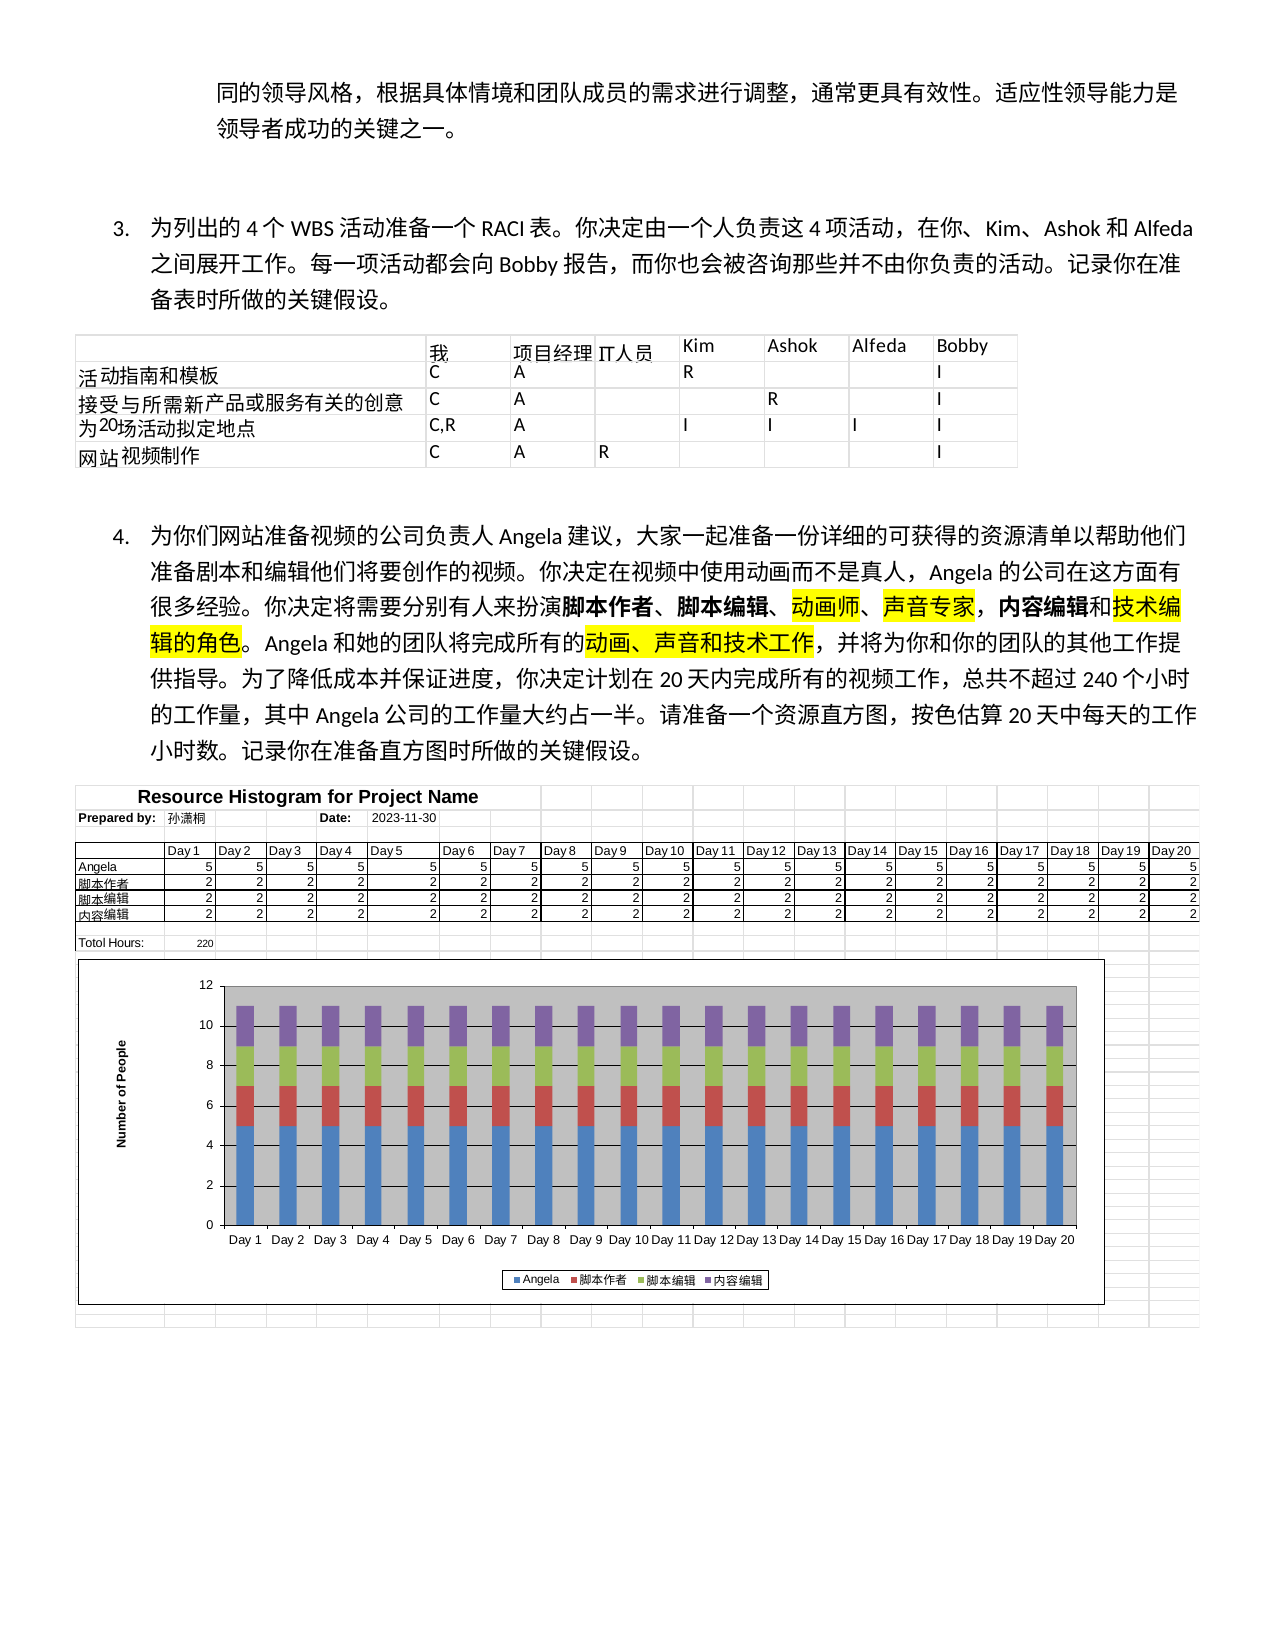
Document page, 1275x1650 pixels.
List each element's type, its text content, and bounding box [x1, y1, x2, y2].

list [178, 75, 1200, 144]
list 为列出的4个 WBS 活动准备一个RACI表。你决定由一个人负责这4项活动，在你、Kim、Ashok 和 Alfeda 之间展开工作。每一项活动都会向 Bobby 报告，而你也会被咨询那些并不由你负责的活动。记录你在准备表时所做的关键假设。 [112, 210, 1200, 315]
list 为你们网站准备视频的公司负责人 Angela 建议，大家一起准备一份详细的可获得的资源清单以帮助他们准备剧本和编辑他们将要创作的视频。你决定在视频中使用动画而不是真人，Angela 的公司在这方面有很多经验。你决定将需要分别有人来扮演脚本作者、脚本编辑、动画师、声音专家，内容编辑和技术编辑的角色。Angela 和她的团队将完成所有的动画、声音和技术工作，并将为你和你的团队的其他工作提供指导。为了降低成本并保证进度，你决定计划在 20 天内完成所有的视频工作，总共不超过 240个小时的工作量，其中 Angela 公司的工作量大约占一半。请准备一个资源直方图，按色估算 20 天中每天的工作小时数。记录你在准备直方图时所做的关键假设。 [112, 518, 1200, 766]
